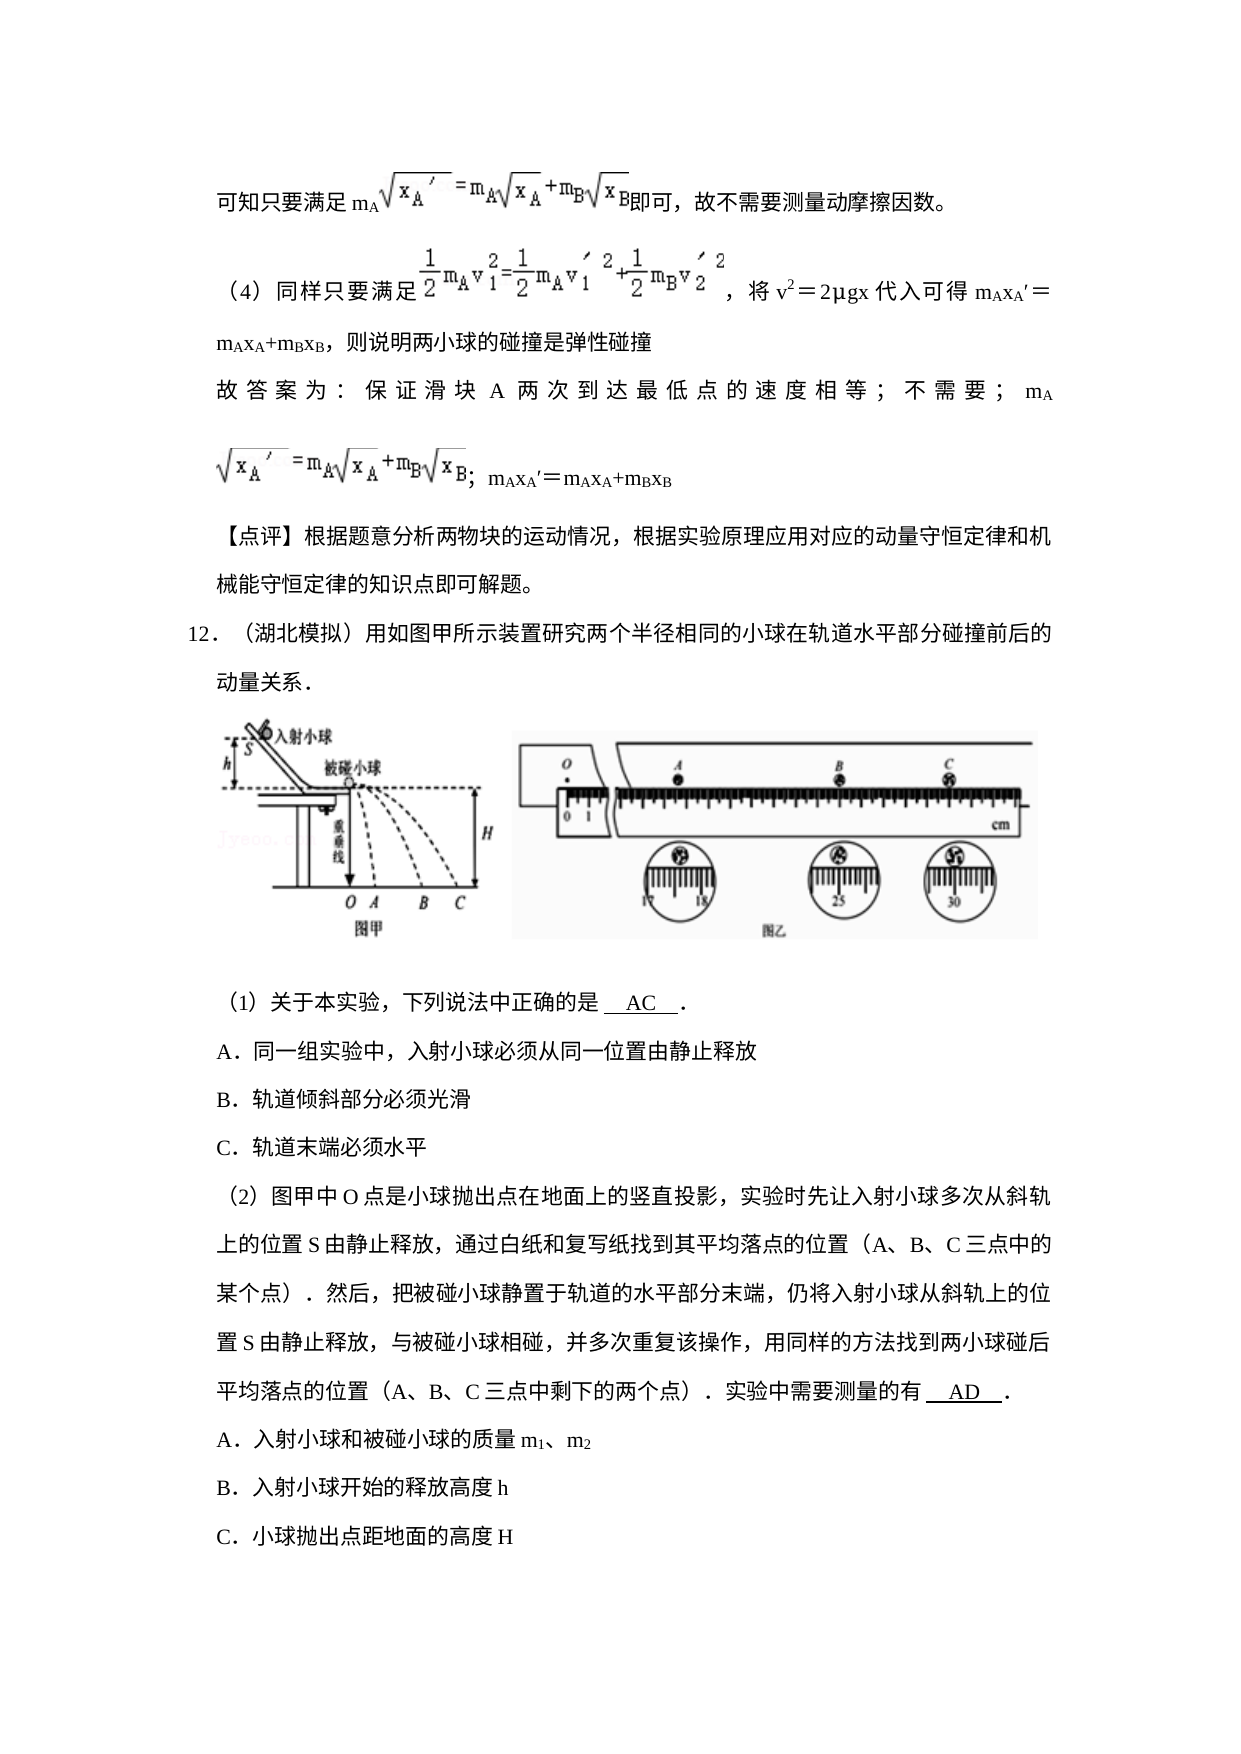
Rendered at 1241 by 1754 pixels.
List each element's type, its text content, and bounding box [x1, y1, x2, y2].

text A．入射小球和被碰小球的质量m1、m2 [216, 1422, 1053, 1454]
text B．入射小球开始的释放高度h [216, 1470, 1053, 1502]
text C．小球抛出点距地面的高度H [216, 1518, 1053, 1551]
text B．轨道倾斜部分必须光滑 [216, 1082, 1053, 1114]
text 故答案为：保证滑块A两次到达最低点的速度相等；不需要；mA；mAxA′＝mAxA+mBxB [216, 372, 1053, 502]
text （4）同样只要满足，将v2＝2μgx代入可得mAxA′＝mAxA+mBxB，则说明两小球的碰撞是弹性碰撞 [216, 243, 1053, 357]
text 【点评】根据题意分析两物块的运动情况，根据实验原理应用对应的动量守恒定律和机械能守恒定律的知识点即可解题。 [216, 518, 1053, 599]
text （1）关于本实验，下列说法中正确的是 AC ． [216, 985, 1053, 1017]
picture [378, 172, 629, 211]
text A．同一组实验中，入射小球必须从同一位置由静止释放 [216, 1033, 1053, 1066]
text （2）图甲中O点是小球抛出点在地面上的竖直投影，实验时先让入射小球多次从斜轨上的位置S由静止释放，通过白纸和复写纸找到其平均落点的位置（A、B、C三点中的某个点）．然后，把被碰小球静置于轨道的水平部分末端，仍将入射小球从斜轨上的位置S由静止释放，与被碰小球相碰，并多次重复该操作，用同样的方法找到两小球碰后平均落点的位置（A、B、C三点中剩下的两个点）．实验中需要测量的有 AD ． [216, 1178, 1053, 1406]
text 12．（湖北模拟）用如图甲所示装置研究两个半径相同的小球在轨道水平部分碰撞前后的动量关系． [187, 615, 1053, 697]
text 可知只要满足mA即可，故不需要测量动摩擦因数。 [216, 162, 1053, 227]
picture [419, 244, 724, 300]
picture [216, 712, 1038, 944]
picture [216, 448, 466, 486]
text C．轨道末端必须水平 [216, 1130, 1053, 1162]
